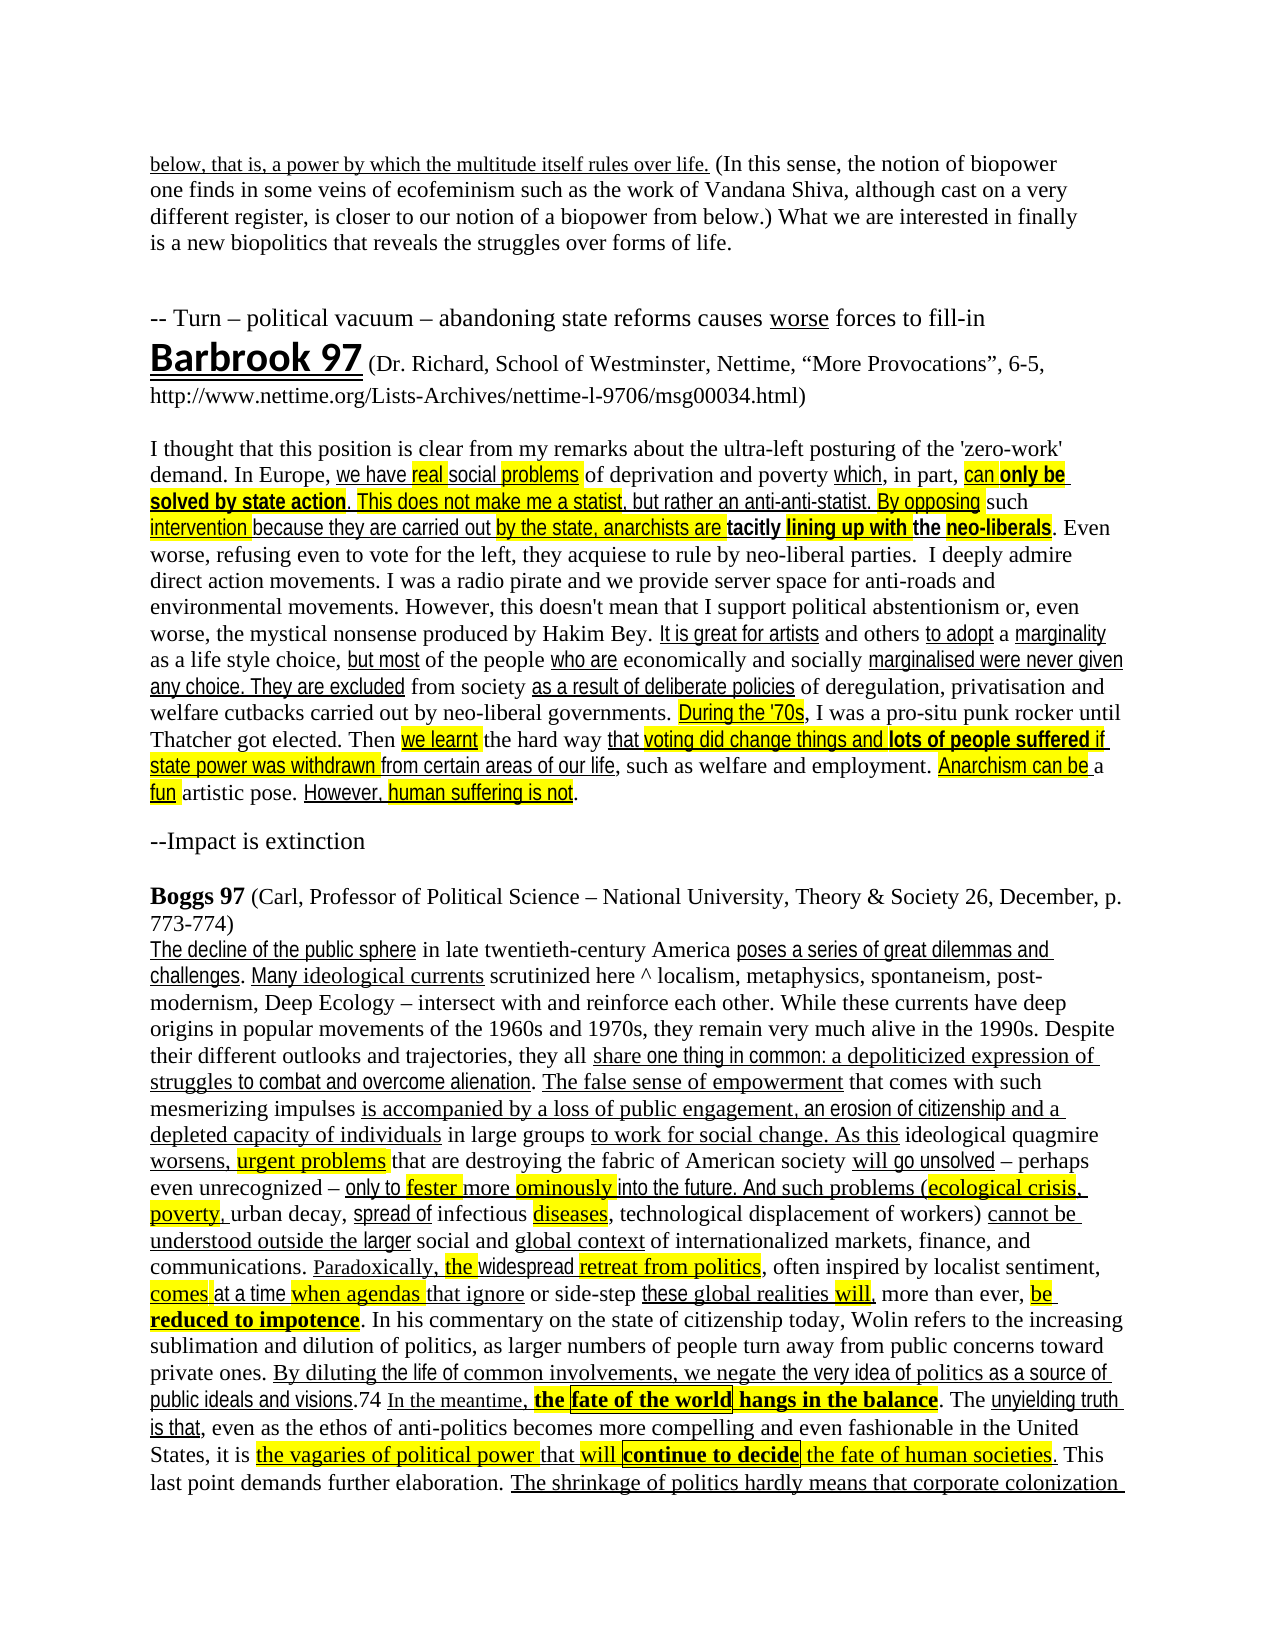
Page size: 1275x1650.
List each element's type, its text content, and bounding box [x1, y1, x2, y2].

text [150, 150, 1095, 255]
subtitle --Impact is extinction [150, 826, 1125, 854]
text Barbrook 97 (Dr. Richard, School of Westminster, Nettime, “More Provocations”, 6-5, [150, 331, 1125, 382]
text I thought that this position is clear from my remarks about the ultra-left posturing of the 'zero-work' demand. In Europe, we have real social problems of deprivation and poverty which, in part, can only be solved by state action. This does not make me a statist, but rather an anti-anti-statist. By opposing such intervention because they are carried out by the state, anarchists are tacitly lining up with the neo-liberals. Even worse, refusing even to vote for the left, they acquiese to rule by neo-liberal parties. I deeply admire direct action movements. I was a radio pirate and we provide server space for anti-roads and environmental movements. However, this doesn't mean that I support political abstentionism or, even worse, the mystical nonsense produced by Hakim Bey. It is great for artists and others to adopt a marginality as a life style choice, but most of the people who are economically and socially marginalised were never given any choice. They are excluded from society as a result of deliberate policies of deregulation, privatisation and welfare cutbacks carried out by neo-liberal governments. During the '70s, I was a pro-situ punk rocker until Thatcher got elected. Then we learnt the hard way that voting did change things and lots of people suffered if state power was withdrawn from certain areas of our life, such as welfare and employment. Anarchism can be a fun artistic pose. However, human suffering is not. [150, 435, 1125, 805]
text http://www.nettime.org/Lists-Archives/nettime-l-9706/msg00034.html) [150, 382, 1125, 408]
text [150, 936, 1125, 1495]
text Boggs 97 (Carl, Professor of Political Science – National University, Theory & Society 26, December, p. 773-774) [150, 881, 1125, 936]
subtitle -- Turn – political vacuum – abandoning state reforms causes worse forces to fill-in [150, 303, 1125, 331]
